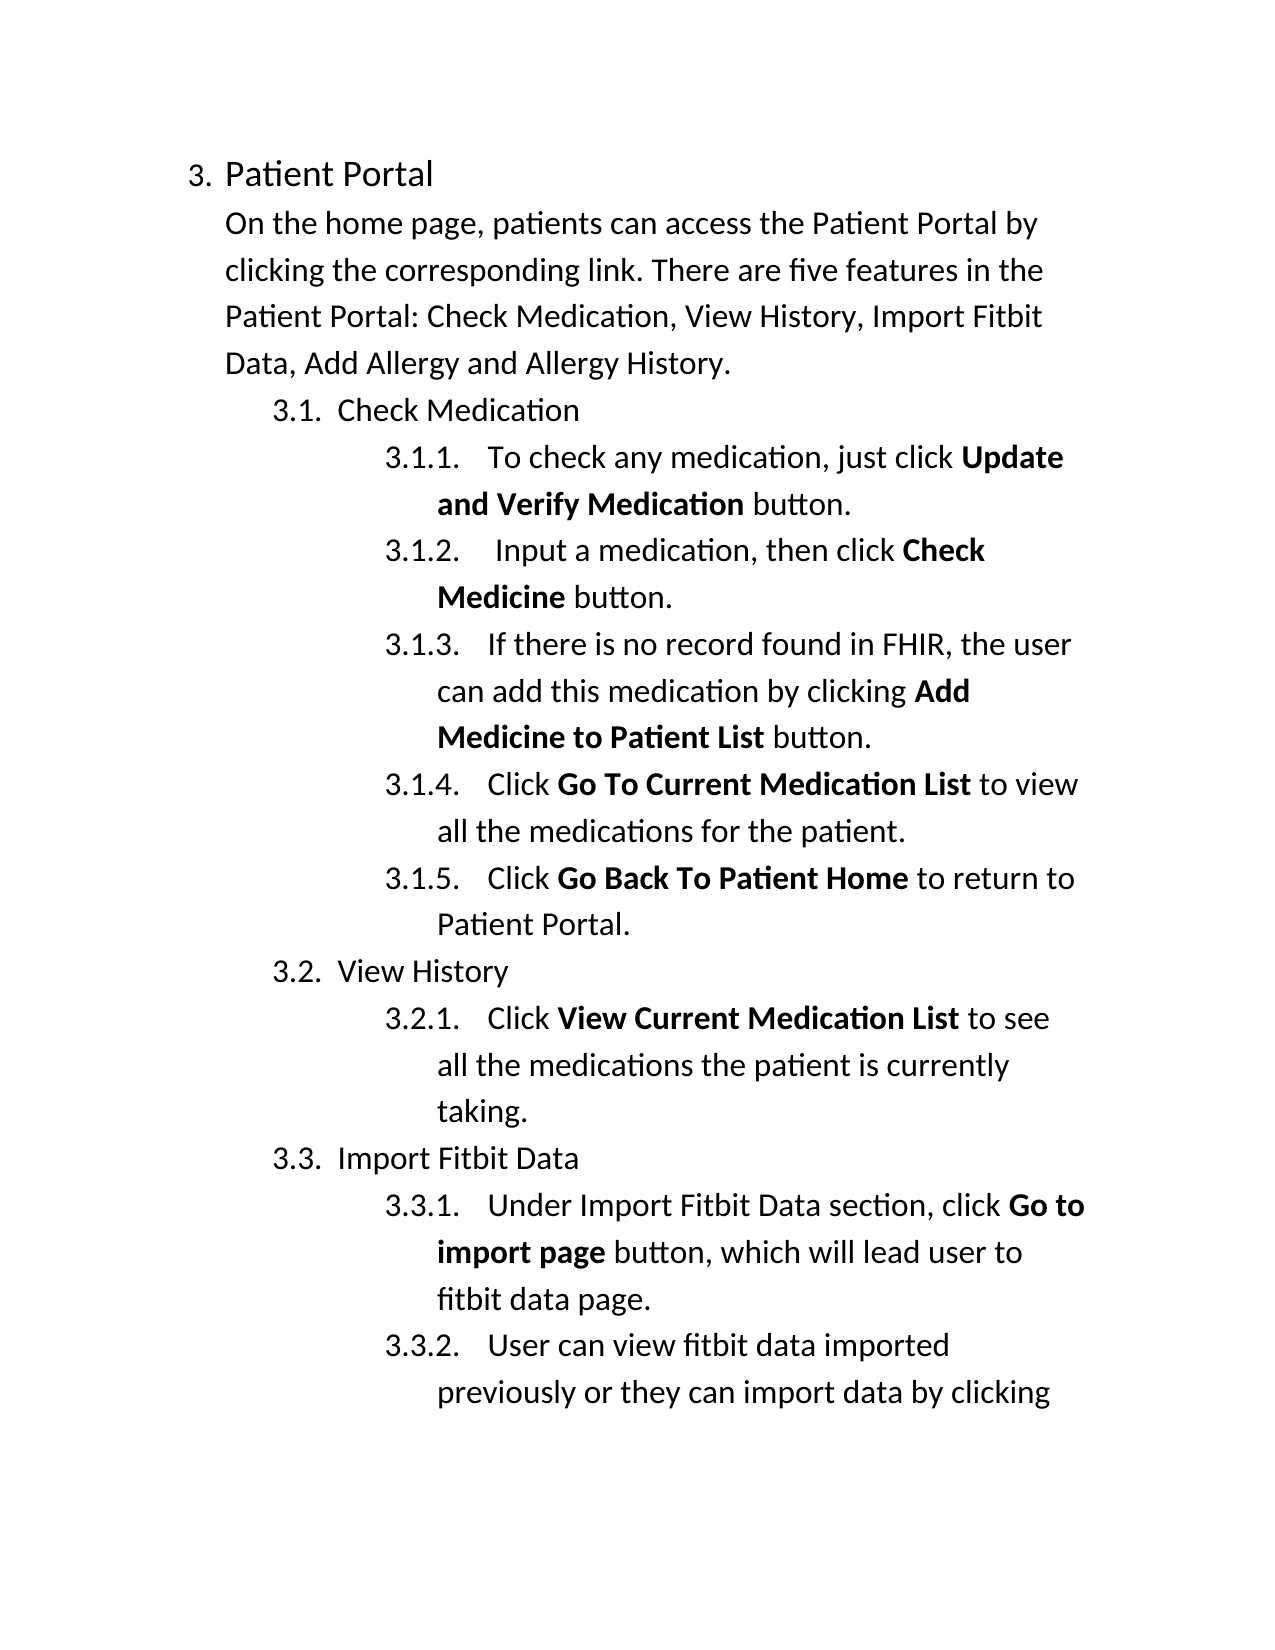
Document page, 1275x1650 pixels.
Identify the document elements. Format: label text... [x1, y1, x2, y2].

list Check Medication [272, 389, 1087, 430]
list Input a medication, then click Check Medicine button. [384, 529, 1087, 617]
list Click Go Back To Patient Home to return to Patient Portal. [384, 857, 1087, 944]
list Click Go To Current Medication List to view all the medications for the patient. [384, 763, 1087, 851]
list Click View Current Medication List to see all the medications the patient is currently taking. [384, 997, 1087, 1131]
list Import Fitbit Data [272, 1137, 1087, 1178]
list Patient Portal On the home page, patients can access the Patient Portal by clicking the corresponding link. There are five features in the Patient Portal: Check Medication, View History, Import Fitbit Data, Add Allergy and Allergy History. [187, 150, 1087, 383]
list To check any medication, just click Update and Verify Medication button. [384, 436, 1087, 523]
list View History [272, 950, 1087, 991]
list If there is no record found in FHIR, the user can add this medication by clicking Add Medicine to Patient List button. [384, 623, 1087, 757]
list Under Import Fitbit Data section, click Go to import page button, which will lead user to fitbit data page. [384, 1184, 1087, 1318]
